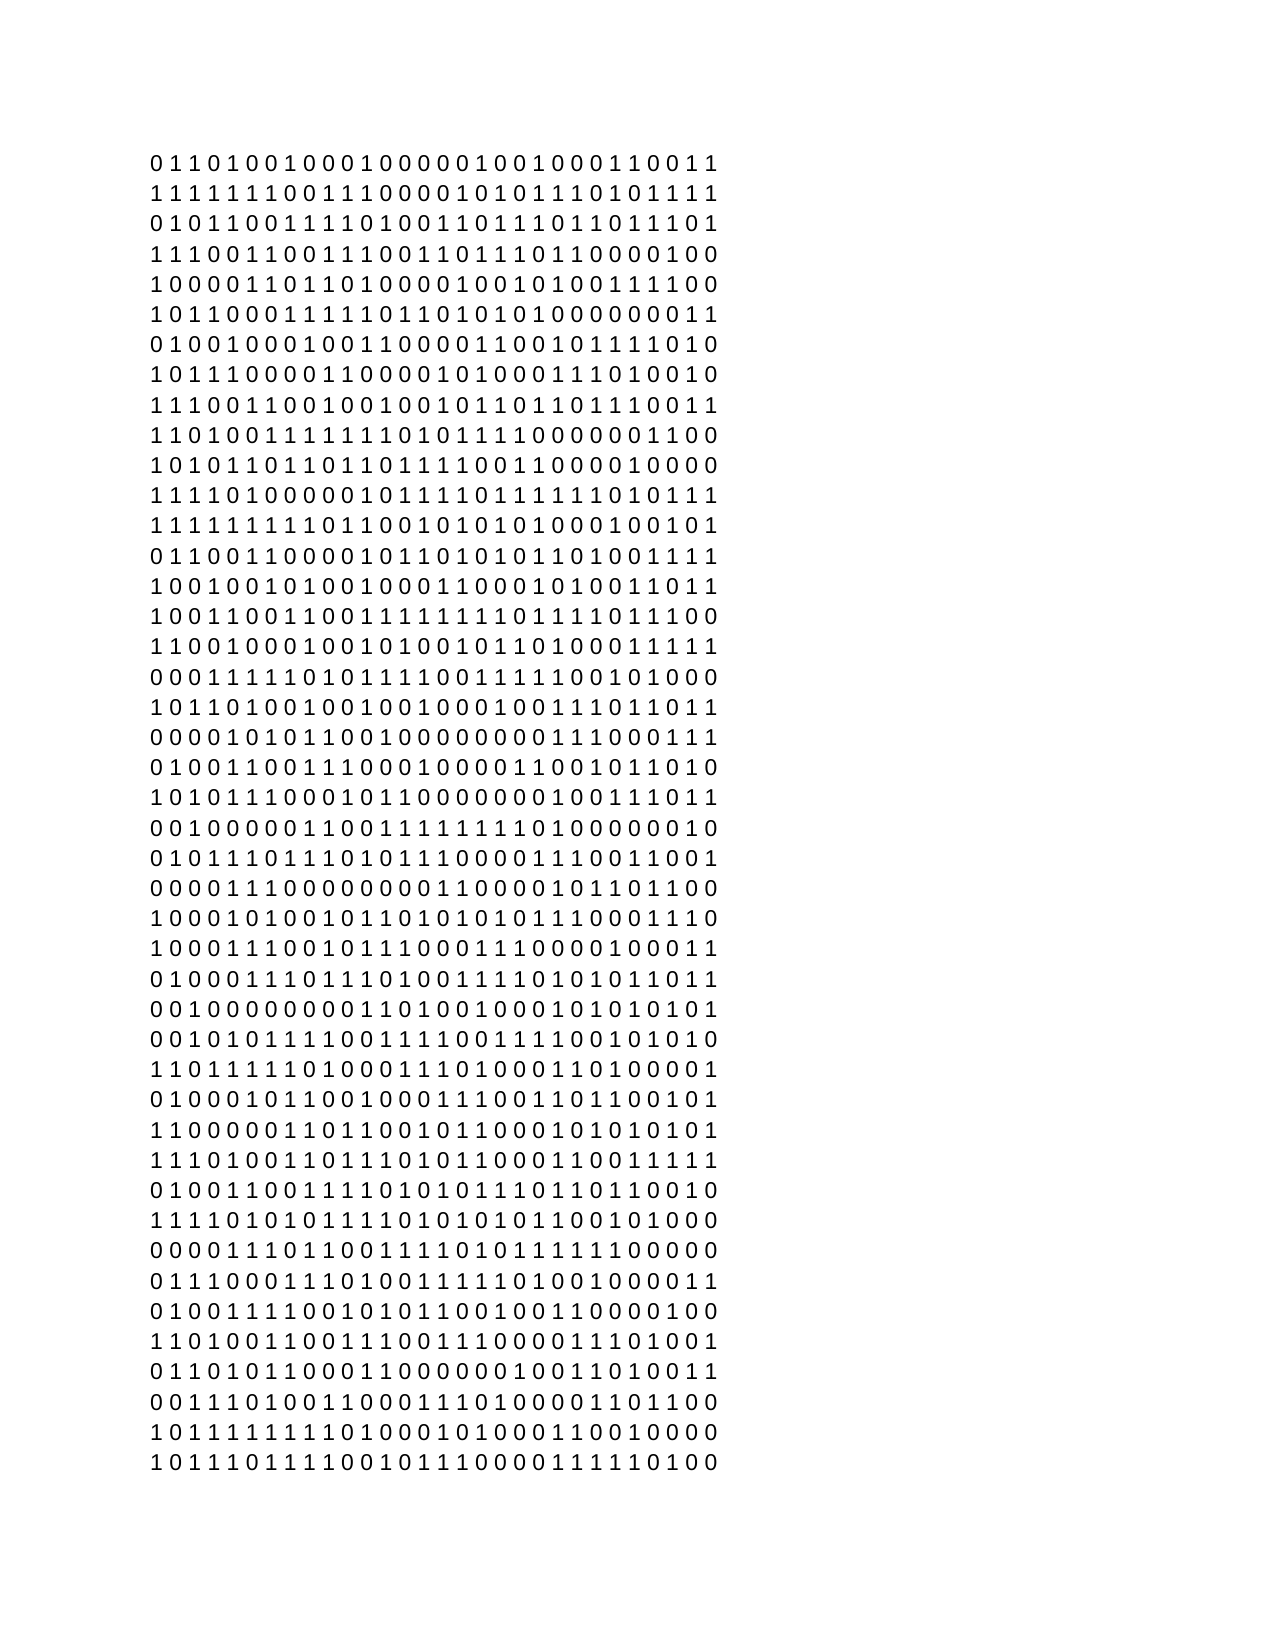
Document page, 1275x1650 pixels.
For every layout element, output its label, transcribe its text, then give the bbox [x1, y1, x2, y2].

text 1 0 1 1 1 1 1 1 1 1 0 1 0 0 0 1 0 1 0 0 0 1 1 0 0 1 0 0 0 0 [150, 1419, 1125, 1445]
text 0 1 0 0 1 1 0 0 1 1 1 1 0 1 0 1 0 1 1 1 0 1 1 0 1 1 0 0 1 0 [150, 1177, 1125, 1203]
text 0 0 1 0 0 0 0 0 0 0 0 1 1 0 1 0 0 1 0 0 0 1 0 1 0 1 0 1 0 1 [150, 996, 1125, 1022]
text 1 1 1 1 0 1 0 1 0 1 1 1 1 0 1 0 1 0 1 0 1 1 0 0 1 0 1 0 0 0 [150, 1207, 1125, 1234]
text 1 0 0 1 1 0 0 1 1 0 0 1 1 1 1 1 1 1 1 0 1 1 1 1 0 1 1 1 0 0 [150, 603, 1125, 629]
text 1 0 1 0 1 1 1 0 0 0 1 0 1 1 0 0 0 0 0 0 0 1 0 0 1 1 1 0 1 1 [150, 784, 1125, 811]
text 0 1 1 0 1 0 0 1 0 0 0 1 0 0 0 0 0 1 0 0 1 0 0 0 1 1 0 0 1 1 [150, 150, 1125, 176]
text 0 0 1 0 1 0 1 1 1 1 0 0 1 1 1 1 0 0 1 1 1 1 0 0 1 0 1 0 1 0 [150, 1026, 1125, 1052]
text 1 1 1 0 1 0 0 1 1 0 1 1 1 0 1 0 1 1 0 0 0 1 1 0 0 1 1 1 1 1 [150, 1147, 1125, 1173]
text 0 1 1 0 1 0 1 1 0 0 0 1 1 0 0 0 0 0 0 1 0 0 1 1 0 1 0 0 1 1 [150, 1358, 1125, 1385]
text 1 0 1 1 0 1 0 0 1 0 0 1 0 0 1 0 0 0 1 0 0 1 1 1 0 1 1 0 1 1 [150, 694, 1125, 720]
text 1 1 1 0 0 1 1 0 0 1 0 0 1 0 0 1 0 1 1 0 1 1 0 1 1 1 0 0 1 1 [150, 392, 1125, 418]
text 1 1 1 1 1 1 1 0 0 1 1 1 0 0 0 0 1 0 1 0 1 1 1 0 1 0 1 1 1 1 [150, 180, 1125, 207]
text 1 1 0 0 0 0 0 1 1 0 1 1 0 0 1 0 1 1 0 0 0 1 0 1 0 1 0 1 0 1 [150, 1117, 1125, 1143]
text 1 0 1 1 1 0 0 0 0 1 1 0 0 0 0 1 0 1 0 0 0 1 1 1 0 1 0 0 1 0 [150, 361, 1125, 388]
text 1 0 1 1 0 0 0 1 1 1 1 1 0 1 1 0 1 0 1 0 1 0 0 0 0 0 0 0 1 1 [150, 301, 1125, 327]
text 1 0 0 0 1 0 1 0 0 1 0 1 1 0 1 0 1 0 1 0 1 1 1 0 0 0 1 1 1 0 [150, 905, 1125, 932]
text 1 0 1 1 1 0 1 1 1 1 0 0 1 0 1 1 1 0 0 0 0 1 1 1 1 1 0 1 0 0 [150, 1449, 1125, 1475]
text 0 1 0 0 1 0 0 0 1 0 0 1 1 0 0 0 0 1 1 0 0 1 0 1 1 1 1 0 1 0 [150, 331, 1125, 358]
text 0 1 0 1 1 0 0 1 1 1 1 0 1 0 0 1 1 0 1 1 1 0 1 1 0 1 1 1 0 1 [150, 210, 1125, 237]
text 0 0 0 1 1 1 1 1 0 1 0 1 1 1 1 0 0 1 1 1 1 1 0 0 1 0 1 0 0 0 [150, 663, 1125, 690]
text 1 0 0 0 0 1 1 0 1 1 0 1 0 0 0 0 1 0 0 1 0 1 0 0 1 1 1 1 0 0 [150, 271, 1125, 297]
text 0 1 0 1 1 1 0 1 1 1 0 1 0 1 1 1 0 0 0 0 1 1 1 0 0 1 1 0 0 1 [150, 845, 1125, 871]
text 1 1 1 1 1 1 1 1 1 0 1 1 0 0 1 0 1 0 1 0 1 0 0 0 1 0 0 1 0 1 [150, 512, 1125, 539]
text 0 1 0 0 0 1 1 1 0 1 1 1 0 1 0 0 1 1 1 1 0 1 0 1 0 1 1 0 1 1 [150, 966, 1125, 992]
text 0 0 0 0 1 1 1 0 0 0 0 0 0 0 0 1 1 0 0 0 0 1 0 1 1 0 1 1 0 0 [150, 875, 1125, 901]
text 1 1 0 1 0 0 1 1 0 0 1 1 1 0 0 1 1 1 0 0 0 0 1 1 1 0 1 0 0 1 [150, 1328, 1125, 1354]
text 1 0 0 1 0 0 1 0 1 0 0 1 0 0 0 1 1 0 0 0 1 0 1 0 0 1 1 0 1 1 [150, 573, 1125, 599]
text 0 0 1 1 1 0 1 0 0 1 1 0 0 0 1 1 1 0 1 0 0 0 0 1 1 0 1 1 0 0 [150, 1388, 1125, 1415]
text 1 0 0 0 1 1 1 0 0 1 0 1 1 1 0 0 0 1 1 1 0 0 0 0 1 0 0 0 1 1 [150, 935, 1125, 962]
text 0 0 0 0 1 0 1 0 1 1 0 0 1 0 0 0 0 0 0 0 0 1 1 1 0 0 0 1 1 1 [150, 724, 1125, 750]
text 0 0 1 0 0 0 0 0 1 1 0 0 1 1 1 1 1 1 1 1 0 1 0 0 0 0 0 0 1 0 [150, 814, 1125, 841]
text 1 1 1 1 0 1 0 0 0 0 0 1 0 1 1 1 1 0 1 1 1 1 1 1 0 1 0 1 1 1 [150, 482, 1125, 509]
text 0 1 0 0 1 1 1 1 0 0 1 0 1 0 1 1 0 0 1 0 0 1 1 0 0 0 0 1 0 0 [150, 1298, 1125, 1324]
text 0 1 1 1 0 0 0 1 1 1 0 1 0 0 1 1 1 1 1 0 1 0 0 1 0 0 0 0 1 1 [150, 1268, 1125, 1294]
text 0 1 0 0 1 1 0 0 1 1 1 0 0 0 1 0 0 0 0 1 1 0 0 1 0 1 1 0 1 0 [150, 754, 1125, 781]
text 0 0 0 0 1 1 1 0 1 1 0 0 1 1 1 1 0 1 0 1 1 1 1 1 1 0 0 0 0 0 [150, 1237, 1125, 1264]
text 1 1 0 1 0 0 1 1 1 1 1 1 1 0 1 0 1 1 1 1 0 0 0 0 0 0 1 1 0 0 [150, 422, 1125, 448]
text 1 1 0 0 1 0 0 0 1 0 0 1 0 1 0 0 1 0 1 1 0 1 0 0 0 1 1 1 1 1 [150, 633, 1125, 660]
text 0 1 1 0 0 1 1 0 0 0 0 1 0 1 1 0 1 0 1 0 1 1 0 1 0 0 1 1 1 1 [150, 543, 1125, 569]
text 1 1 1 0 0 1 1 0 0 1 1 1 0 0 1 1 0 1 1 1 0 1 1 0 0 0 0 1 0 0 [150, 241, 1125, 267]
text 1 0 1 0 1 1 0 1 1 0 1 1 0 1 1 1 1 0 0 1 1 0 0 0 0 1 0 0 0 0 [150, 452, 1125, 478]
text 1 1 0 1 1 1 1 1 0 1 0 0 0 1 1 1 0 1 0 0 0 1 1 0 1 0 0 0 0 1 [150, 1056, 1125, 1083]
text 0 1 0 0 0 1 0 1 1 0 0 1 0 0 0 1 1 1 0 0 1 1 0 1 1 0 0 1 0 1 [150, 1086, 1125, 1113]
